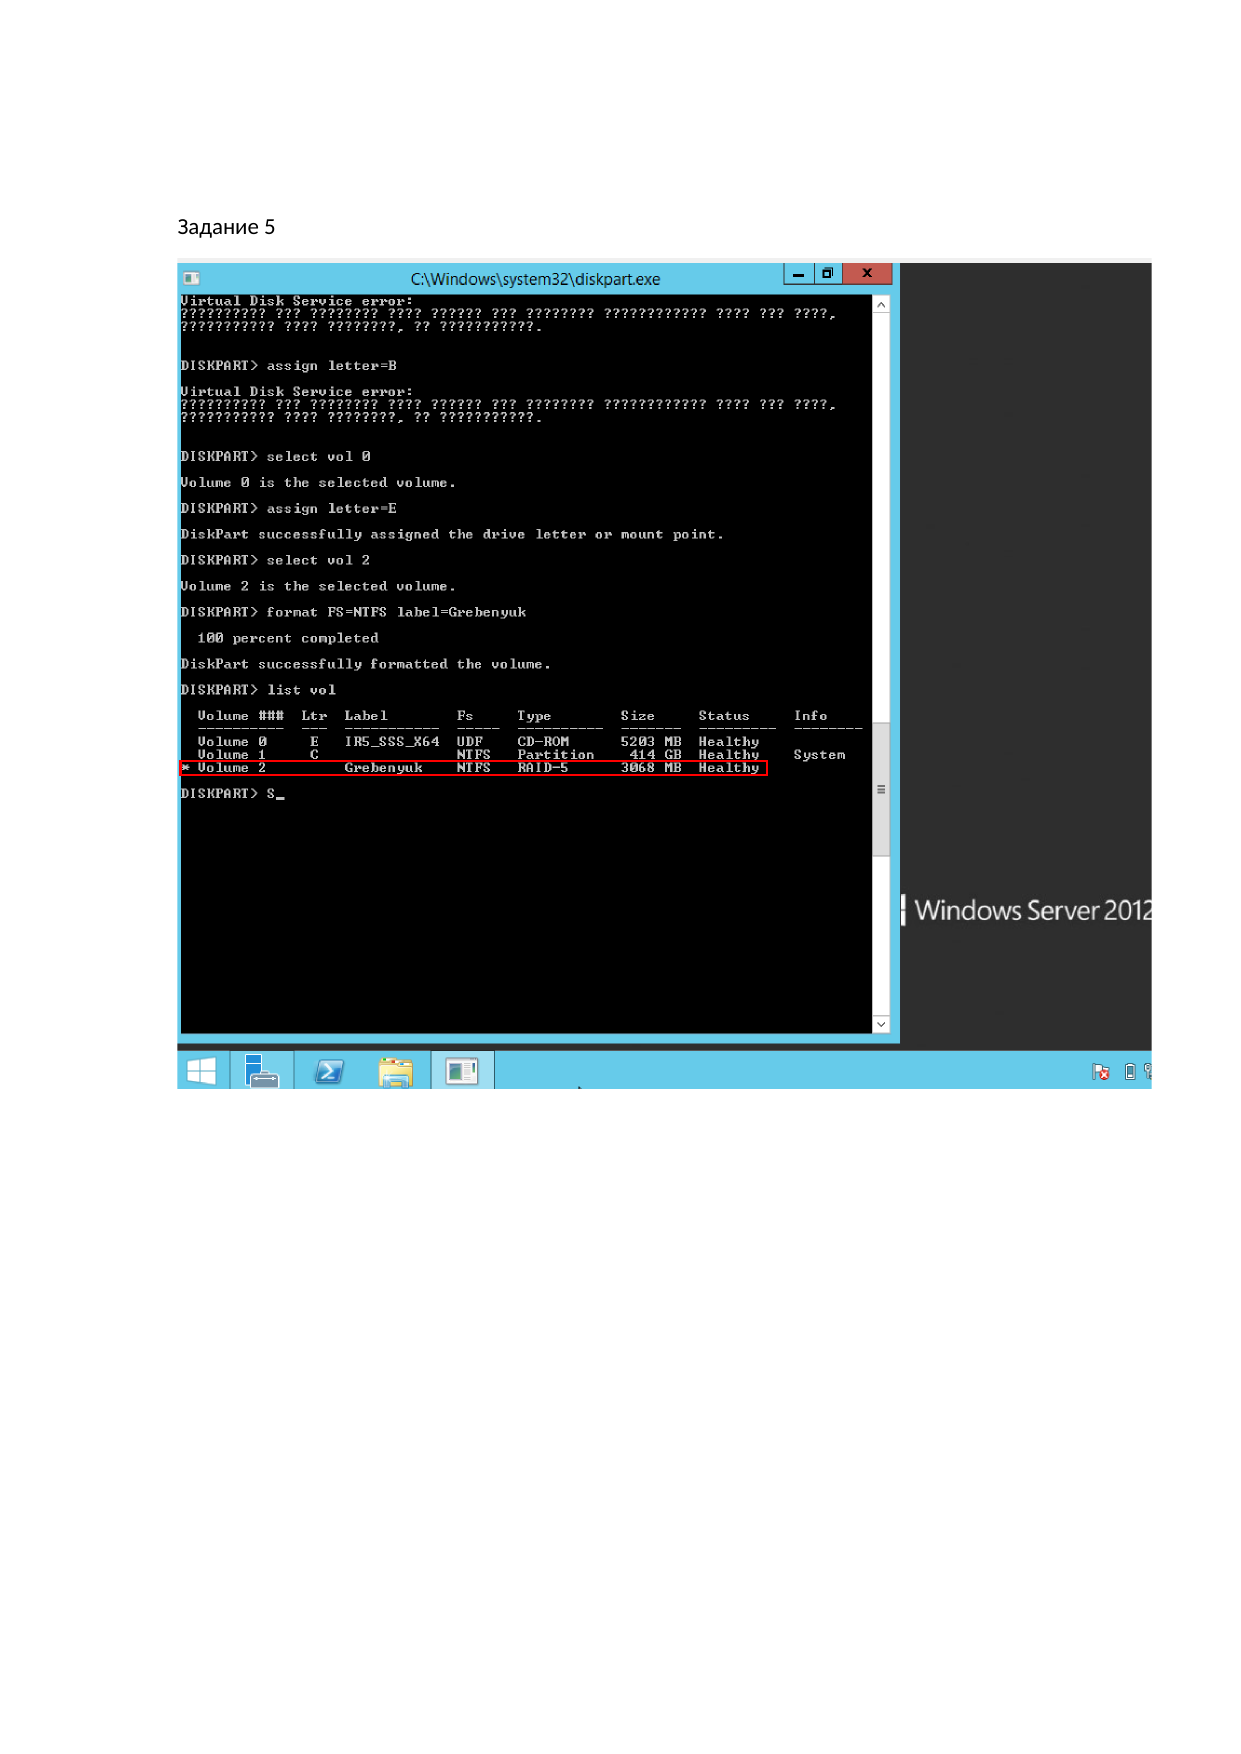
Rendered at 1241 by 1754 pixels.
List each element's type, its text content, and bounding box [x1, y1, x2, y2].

picture [177, 258, 1152, 1089]
text Задание 5 [177, 212, 1152, 240]
